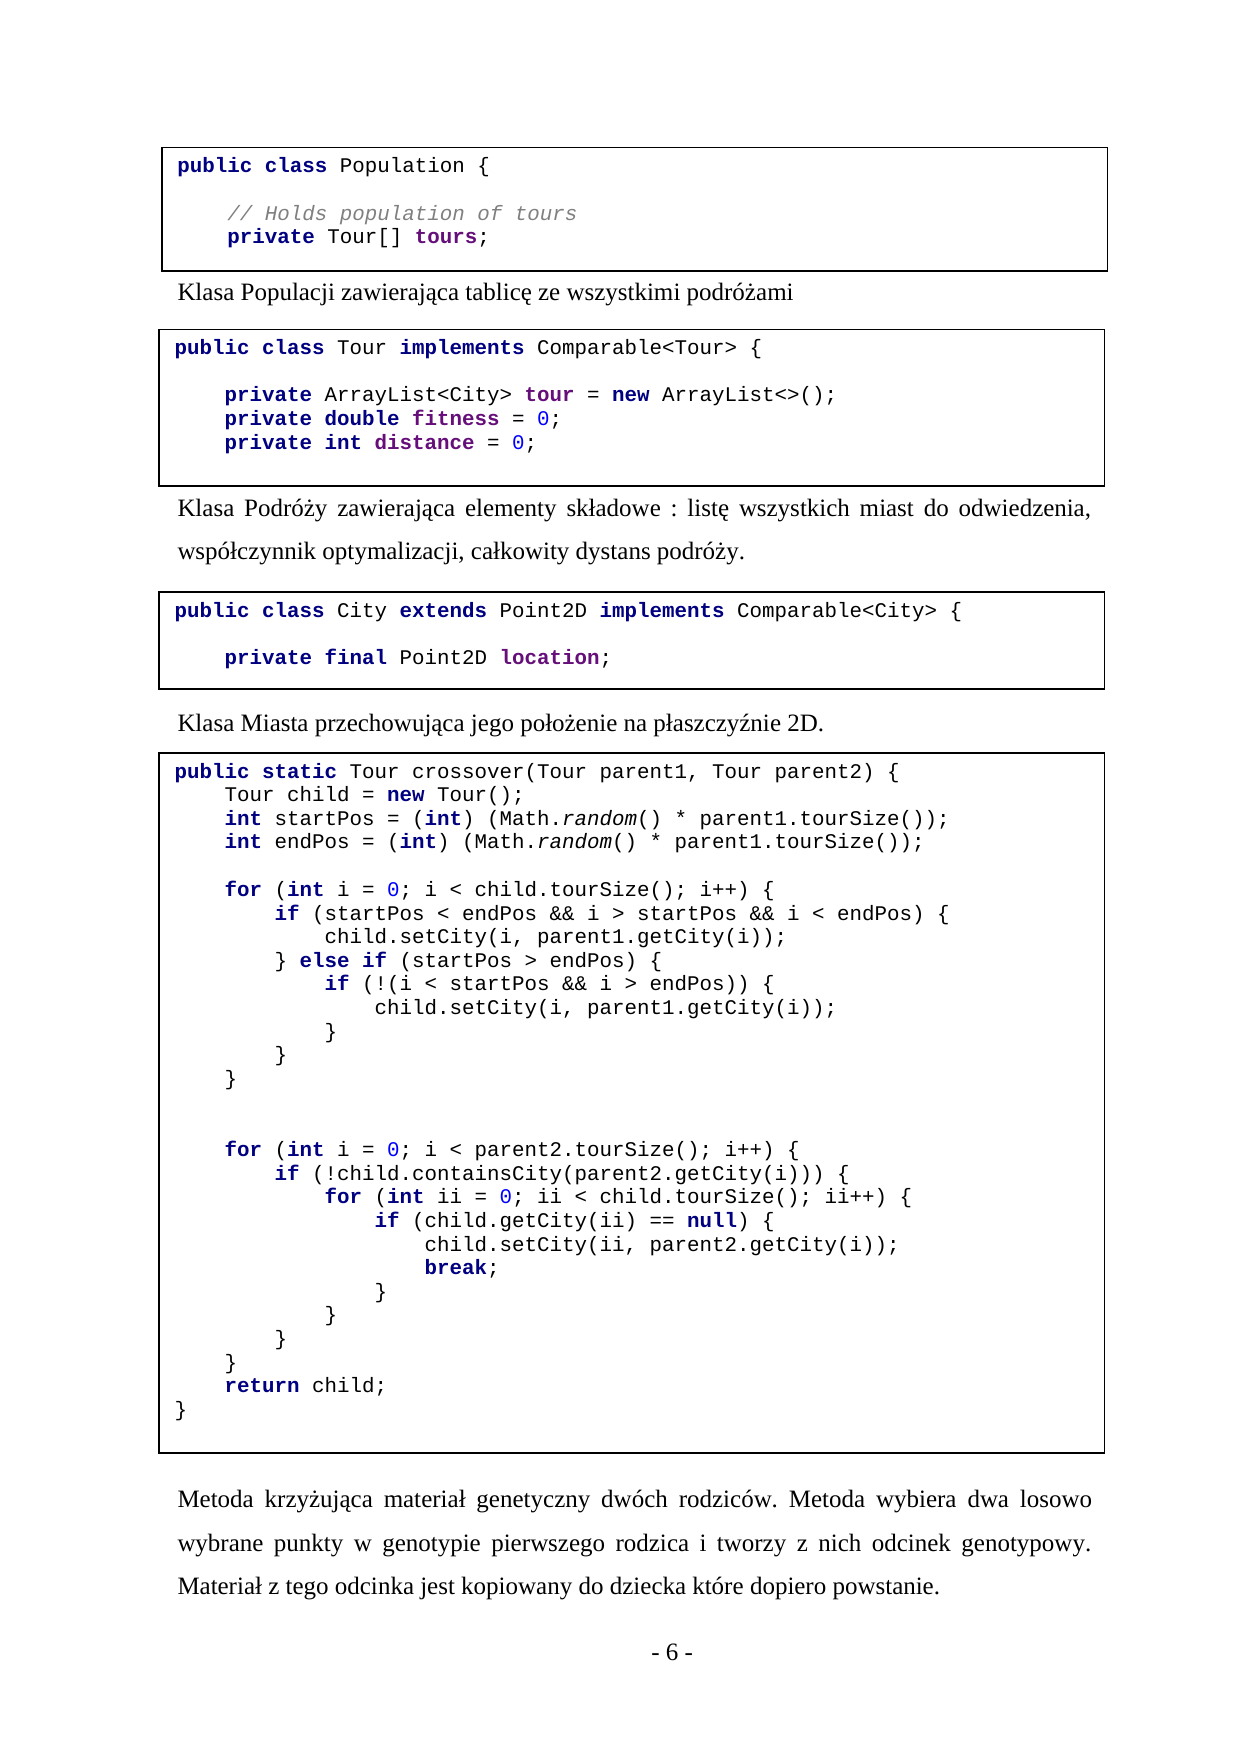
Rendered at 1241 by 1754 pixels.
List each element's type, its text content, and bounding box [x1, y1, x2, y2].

text Klasa Podróży zawierająca elementy składowe : listę wszystkich miast do odwiedzenia, współczynnik optymalizacji, całkowity dystans podróży. [177, 493, 1092, 564]
text Klasa Miasta przechowująca jego położenie na płaszczyźnie 2D. [177, 708, 1092, 737]
text Metoda krzyżująca materiał genetyczny dwóch rodziców. Metoda wybiera dwa losowo wybrane punkty w genotypie pierwszego rodzica i tworzy z nich odcinek genotypowy. Materiał z tego odcinka jest kopiowany do dziecka które dopiero powstanie. [177, 1484, 1092, 1599]
text Klasa Populacji zawierająca tablicę ze wszystkimi podróżami [177, 277, 1092, 306]
